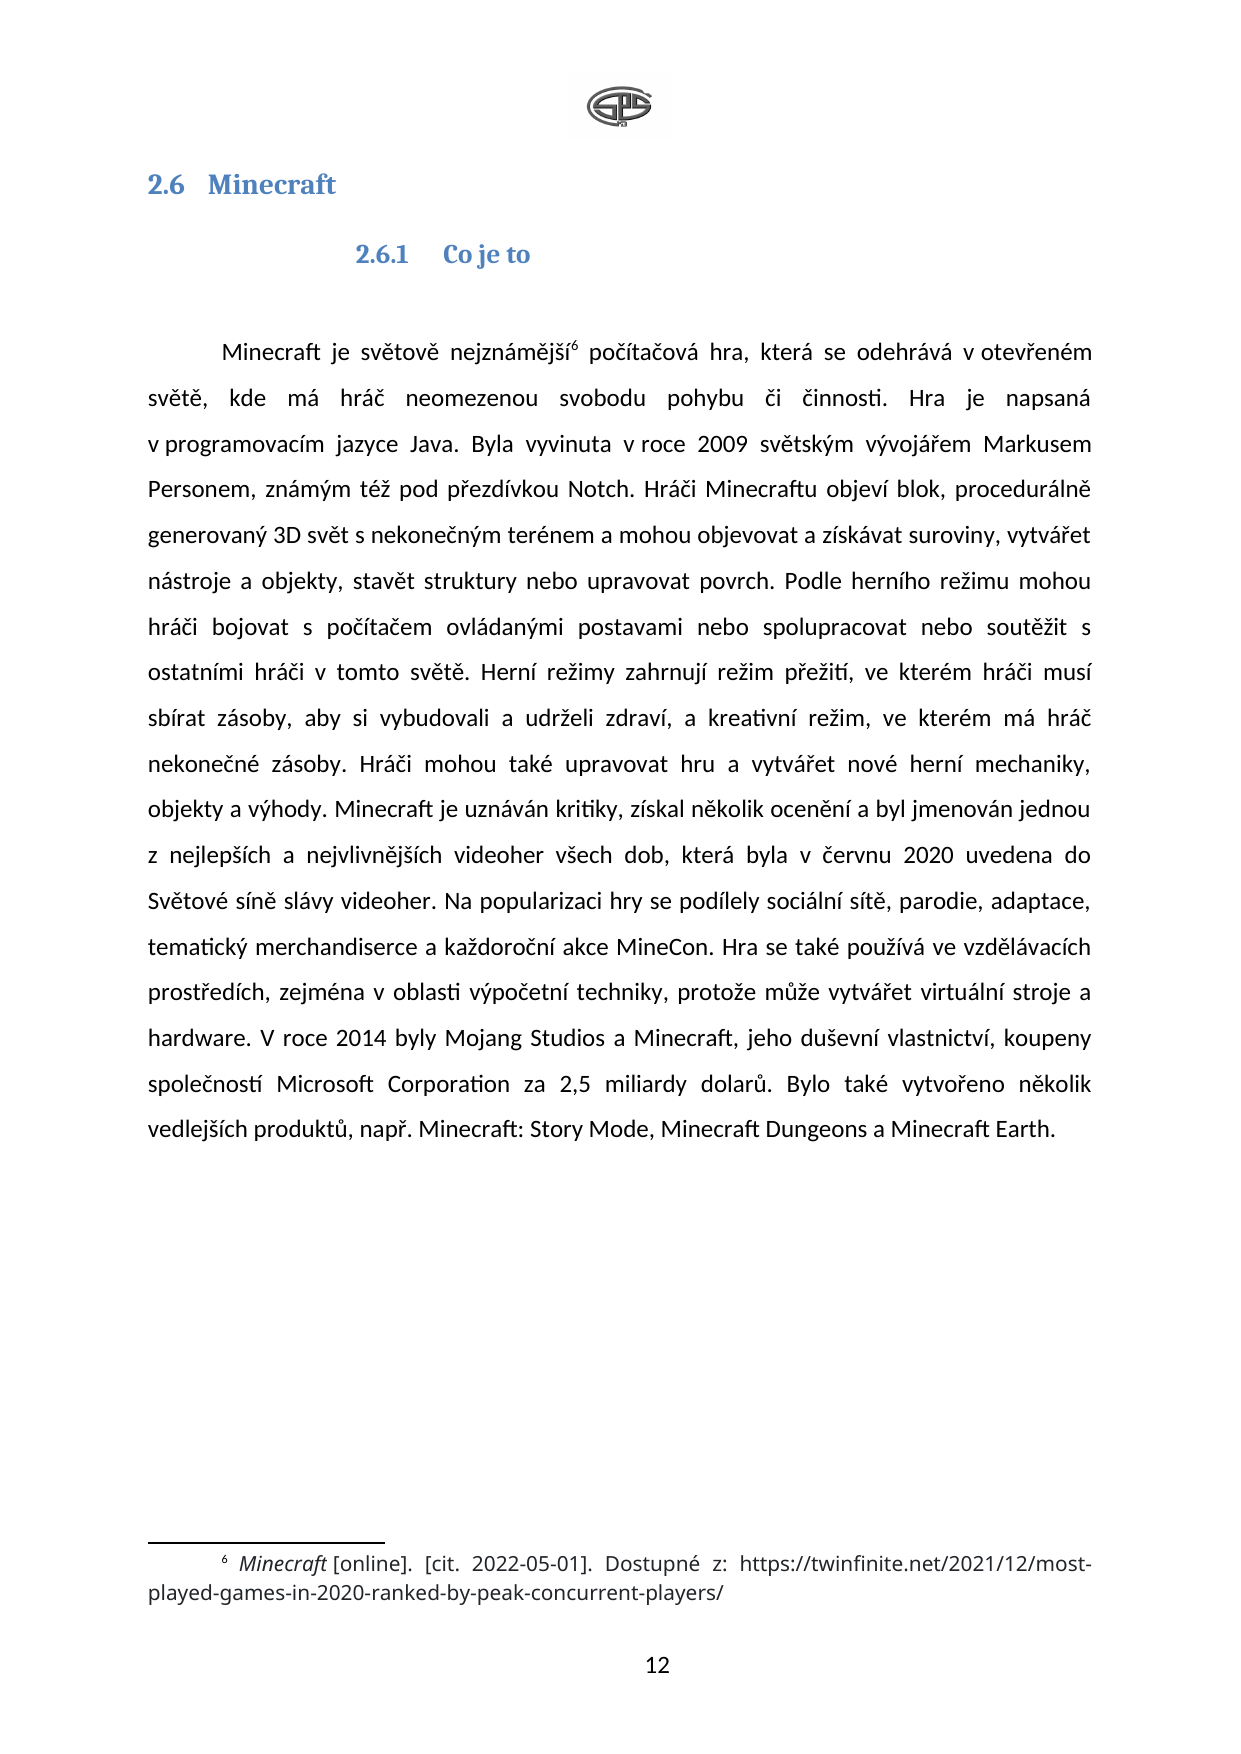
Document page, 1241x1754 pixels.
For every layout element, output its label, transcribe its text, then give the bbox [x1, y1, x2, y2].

subtitle Co je to [282, 239, 1093, 271]
picture [567, 73, 673, 140]
text Minecraft je světově nejznámější počítačová hra, která se odehrává v otevřeném světě, kde má hráč neomezenou svobodu pohybu či činnosti. Hra je napsaná v programovacím jazyce Java. Byla vyvinuta v roce 2009 světským vývojářem Markusem Personem, známým též pod přezdívkou Notch. Hráči Minecraftu objeví blok, procedurálně generovaný 3D svět s nekonečným terénem a mohou objevovat a získávat suroviny, vytvářet nástroje a objekty, stavět struktury nebo upravovat povrch. Podle herního režimu mohou hráči bojovat s počítačem ovládanými postavami nebo spolupracovat nebo soutěžit s ostatními hráči v tomto světě. Herní režimy zahrnují režim přežití, ve kterém hráči musí sbírat zásoby, aby si vybudovali a udrželi zdraví, a kreativní režim, ve kterém má hráč nekonečné zásoby. Hráči mohou také upravovat hru a vytvářet nové herní mechaniky, objekty a výhody. Minecraft je uznáván kritiky, získal několik ocenění a byl jmenován jednou z nejlepších a nejvlivnějších videoher všech dob, která byla v červnu 2020 uvedena do Světové síně slávy videoher. Na popularizaci hry se podílely sociální sítě, parodie, adaptace, tematický merchandiserce a každoroční akce MineCon. Hra se také používá ve vzdělávacích prostředích, zejména v oblasti výpočetní techniky, protože může vytvářet virtuální stroje a hardware. V roce 2014 byly Mojang Studios a Minecraft, jeho duševní vlastnictví, koupeny společností Microsoft Corporation za 2,5 miliardy dolarů. Bylo také vytvořeno několik vedlejších produktů, např. Minecraft: Story Mode, Minecraft Dungeons a Minecraft Earth. [148, 336, 1093, 1144]
subtitle Minecraft [148, 168, 1093, 202]
